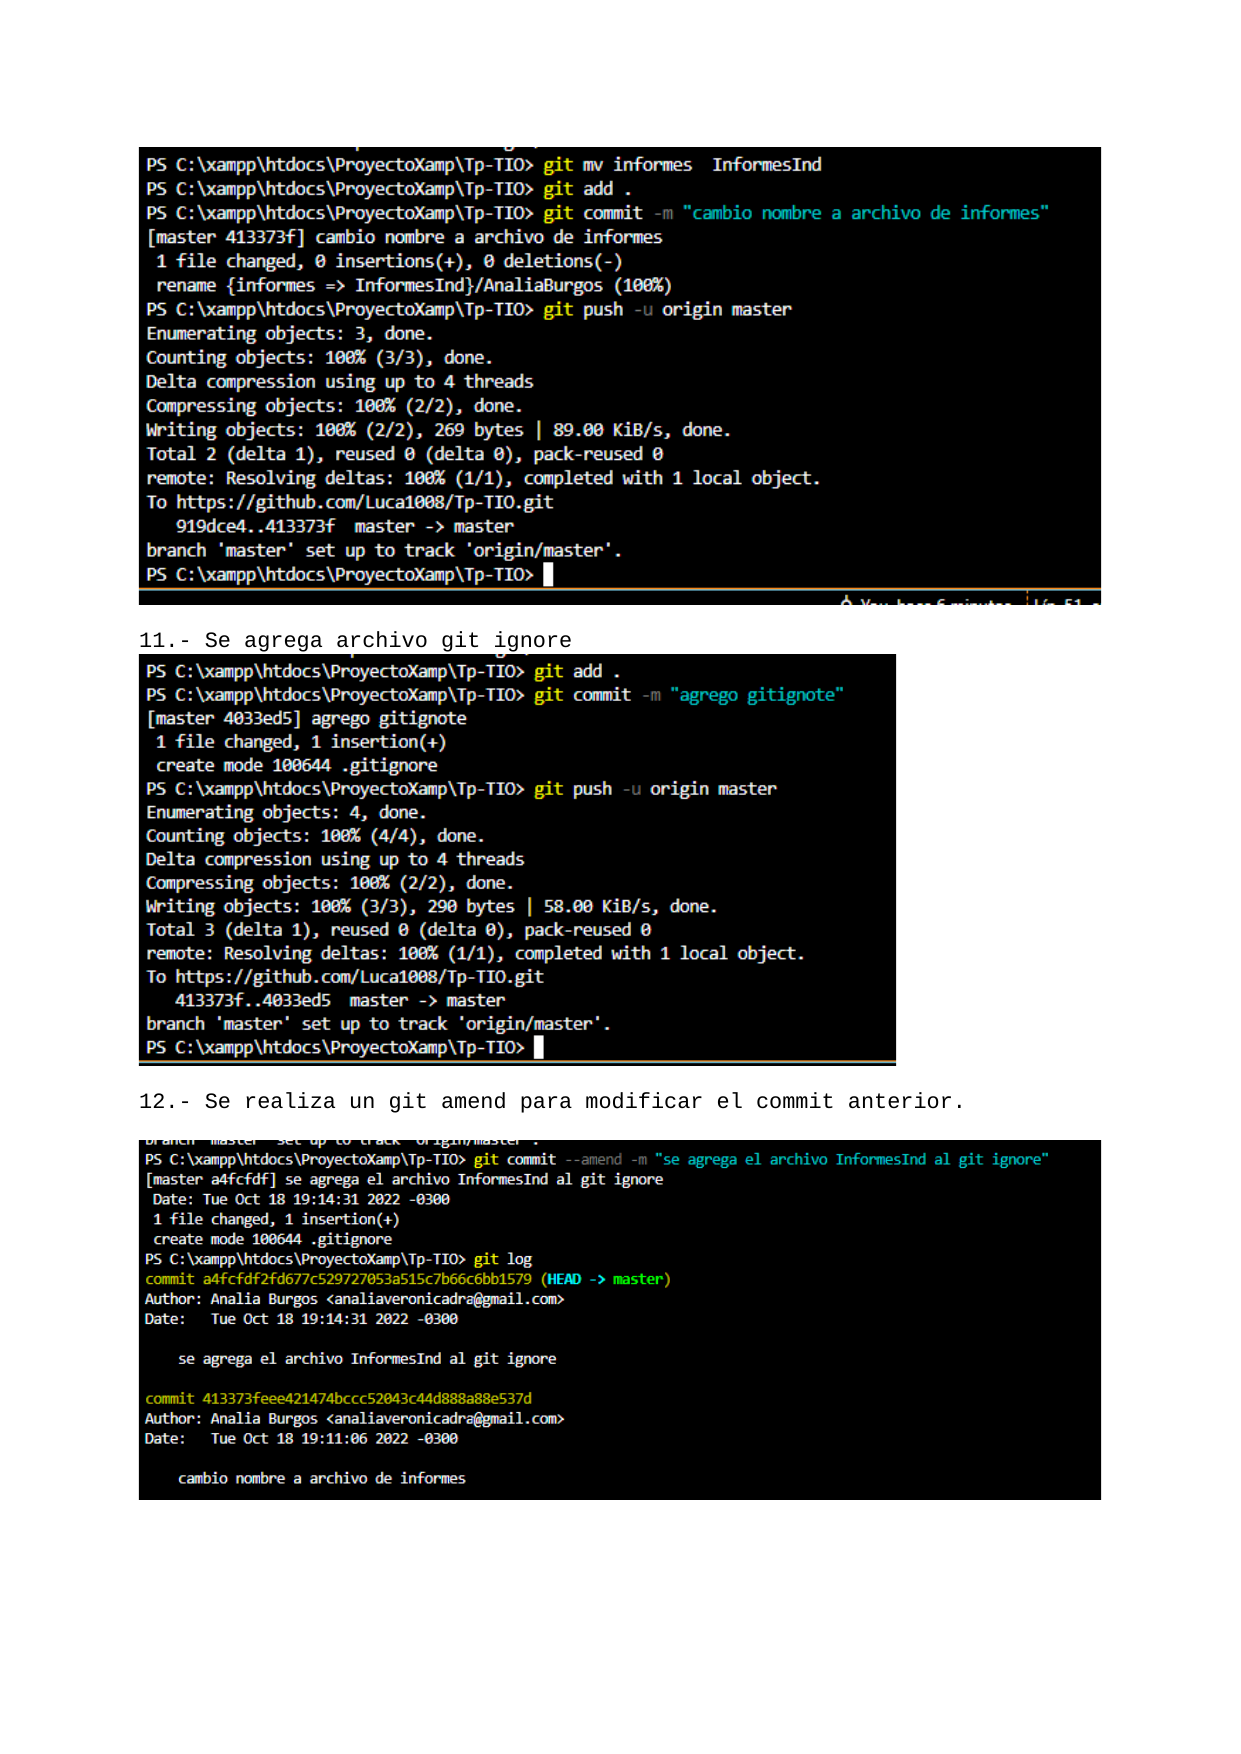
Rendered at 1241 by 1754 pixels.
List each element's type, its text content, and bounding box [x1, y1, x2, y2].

text 12.- Se realiza un git amend para modificar el commit anterior. [139, 1091, 1101, 1115]
picture [138, 147, 1102, 605]
picture [138, 1140, 1102, 1500]
picture [138, 654, 897, 1066]
text 11.- Se agrega archivo git ignore [139, 629, 1101, 654]
